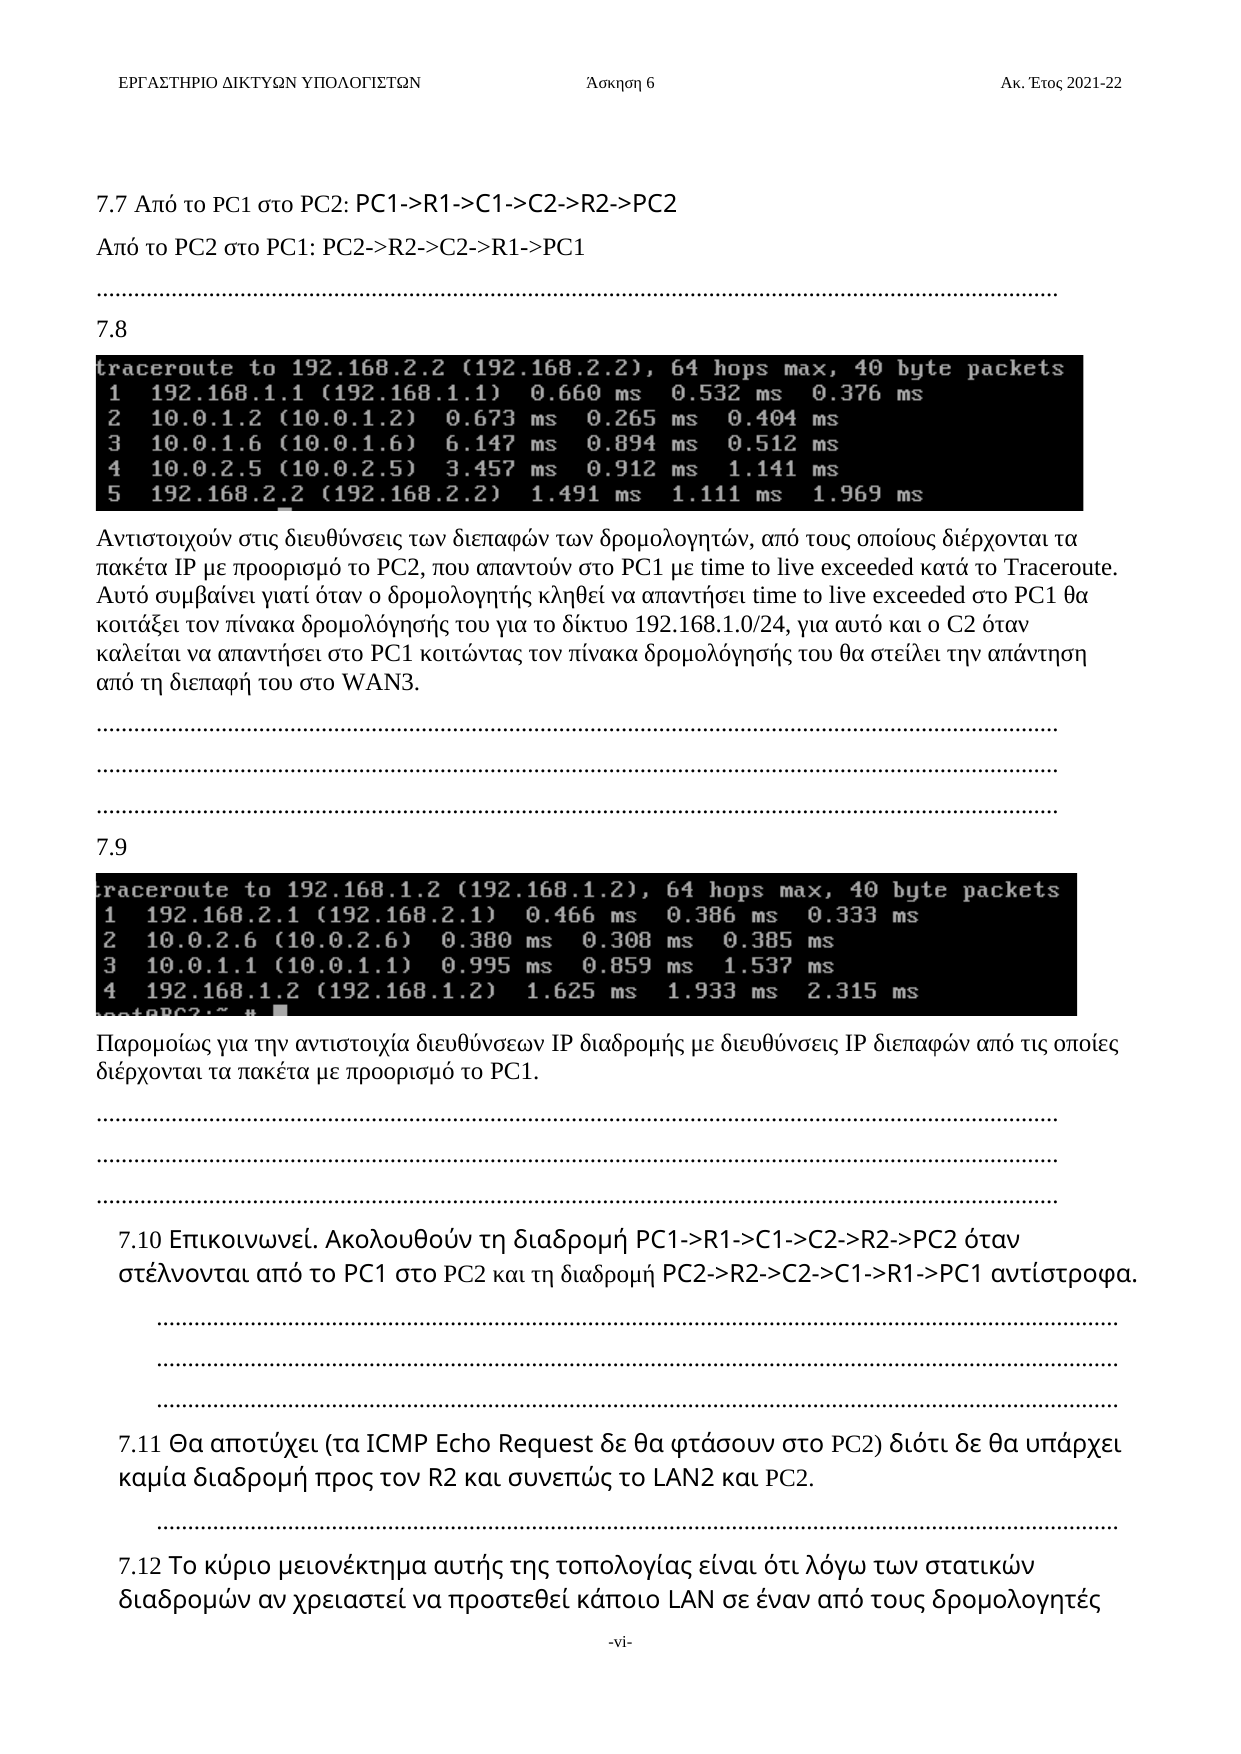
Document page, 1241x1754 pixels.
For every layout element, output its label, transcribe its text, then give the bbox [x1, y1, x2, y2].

text Από το PC2 στο PC1: PC2->R2->C2->R1->PC1 [96, 232, 1119, 261]
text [118, 1547, 1148, 1616]
text Αντιστοιχούν στις διευθύνσεις των διεπαφών των δρομολογητών, από τους οποίους διέρχονται τα πακέτα IP με προορισμό το PC2, που απαντούν στο PC1 με time to live exceeded κατά το Traceroute. Αυτό συμβαίνει γιατί όταν ο δρομολογητής κληθεί να απαντήσει time to live exceeded στο PC1 θα κοιτάξει τον πίνακα δρομολόγησής του για το δίκτυο 192.168.1.0/24, για αυτό και ο C2 όταν καλείται να απαντήσει στο PC1 κοιτώντας τον πίνακα δρομολόγησής του θα στείλει την απάντηση από τη διεπαφή του στο WAN3. [96, 523, 1119, 695]
text 7.8 [96, 314, 1119, 343]
text 7.7 Από το PC1 στο PC2: PC1->R1->C1->C2->R2->PC2 [96, 185, 1119, 219]
picture [95, 873, 1078, 1016]
text 7.9 [96, 832, 1119, 861]
text 7.11 Θα αποτύχει (τα ICMP Echo Request δε θα φτάσουν στο PC2) διότι δε θα υπάρχει καμία διαδρομή προς τον R2 και συνεπώς το LAN2 και PC2. [118, 1426, 1148, 1494]
text 7.10 Επικοινωνεί. Ακολουθούν τη διαδρομή PC1->R1->C1->C2->R2->PC2 όταν στέλνονται από το PC1 στο PC2 και τη διαδρομή PC2->R2->C2->C1->R1->PC1 αντίστροφα. [118, 1221, 1148, 1289]
text Παρομοίως για την αντιστοιχία διευθύνσεων IP διαδρομής με διευθύνσεις IP διεπαφών από τις οποίες διέρχονται τα πακέτα με προορισμό το PC1. [96, 1028, 1119, 1085]
picture [95, 355, 1084, 511]
